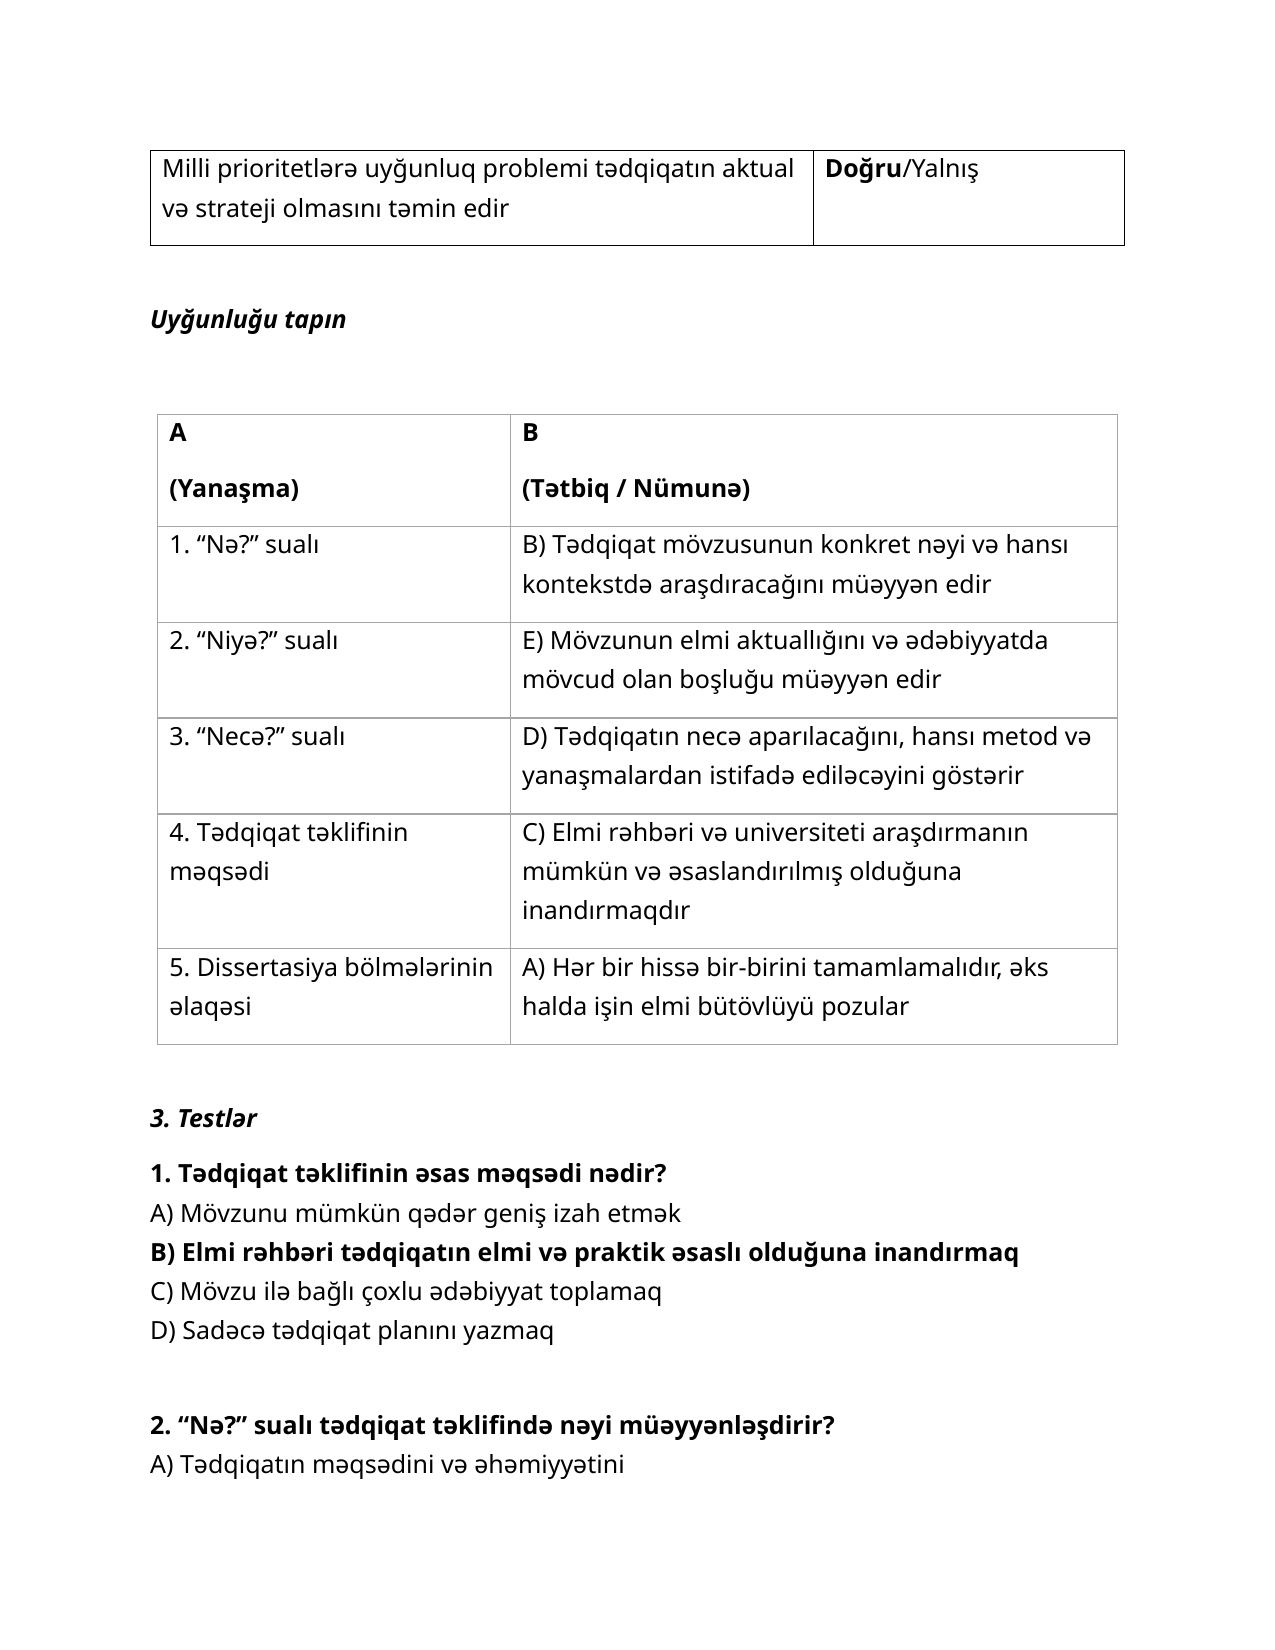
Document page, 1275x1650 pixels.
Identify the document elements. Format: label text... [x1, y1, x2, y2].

table_cell 5. Dissertasiya bölmələrinin əlaqəsi [158, 949, 510, 1043]
table_header A (Yanaşma) [158, 415, 510, 526]
table_header B (Tətbiq / Nümunə) [511, 415, 1117, 526]
table_cell D) Tədqiqatın necə aparılacağını, hansı metod və yanaşmalardan istifadə ediləcəyini göstərir [511, 719, 1117, 813]
text Uyğunluğu tapın [150, 302, 1125, 336]
table_cell 2. “Niyə?” sualı [158, 623, 510, 717]
text 3. Testlər [150, 1100, 1125, 1134]
table_cell Milli prioritetlərə uyğunluq problemi tədqiqatın aktual və strateji olmasını təmin edir [151, 151, 813, 245]
table_cell C) Elmi rəhbəri və universiteti araşdırmanın mümkün və əsaslandırılmış olduğuna inandırmaqdır [511, 815, 1117, 948]
text 1. Tədqiqat təklifinin əsas məqsədi nədir? A) Mövzunu mümkün qədər geniş izah etmək B) Elmi rəhbəri tədqiqatın elmi və praktik əsaslı olduğuna inandırmaq C) Mövzu ilə bağlı çoxlu ədəbiyyat toplamaq D) Sadəcə tədqiqat planını yazmaq [150, 1156, 1125, 1386]
table_cell A) Hər bir hissə bir-birini tamamlamalıdır, əks halda işin elmi bütövlüyü pozular [511, 949, 1117, 1043]
table_cell 4. Tədqiqat təklifinin məqsədi [158, 815, 510, 948]
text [150, 1408, 1125, 1481]
table_cell E) Mövzunun elmi aktuallığını və ədəbiyyatda mövcud olan boşluğu müəyyən edir [511, 623, 1117, 717]
table_cell Doğru/Yalnış [814, 151, 1124, 245]
table_cell 3. “Necə?” sualı [158, 719, 510, 813]
table_cell B) Tədqiqat mövzusunun konkret nəyi və hansı kontekstdə araşdıracağını müəyyən edir [511, 527, 1117, 621]
table_cell 1. “Nə?” sualı [158, 527, 510, 621]
